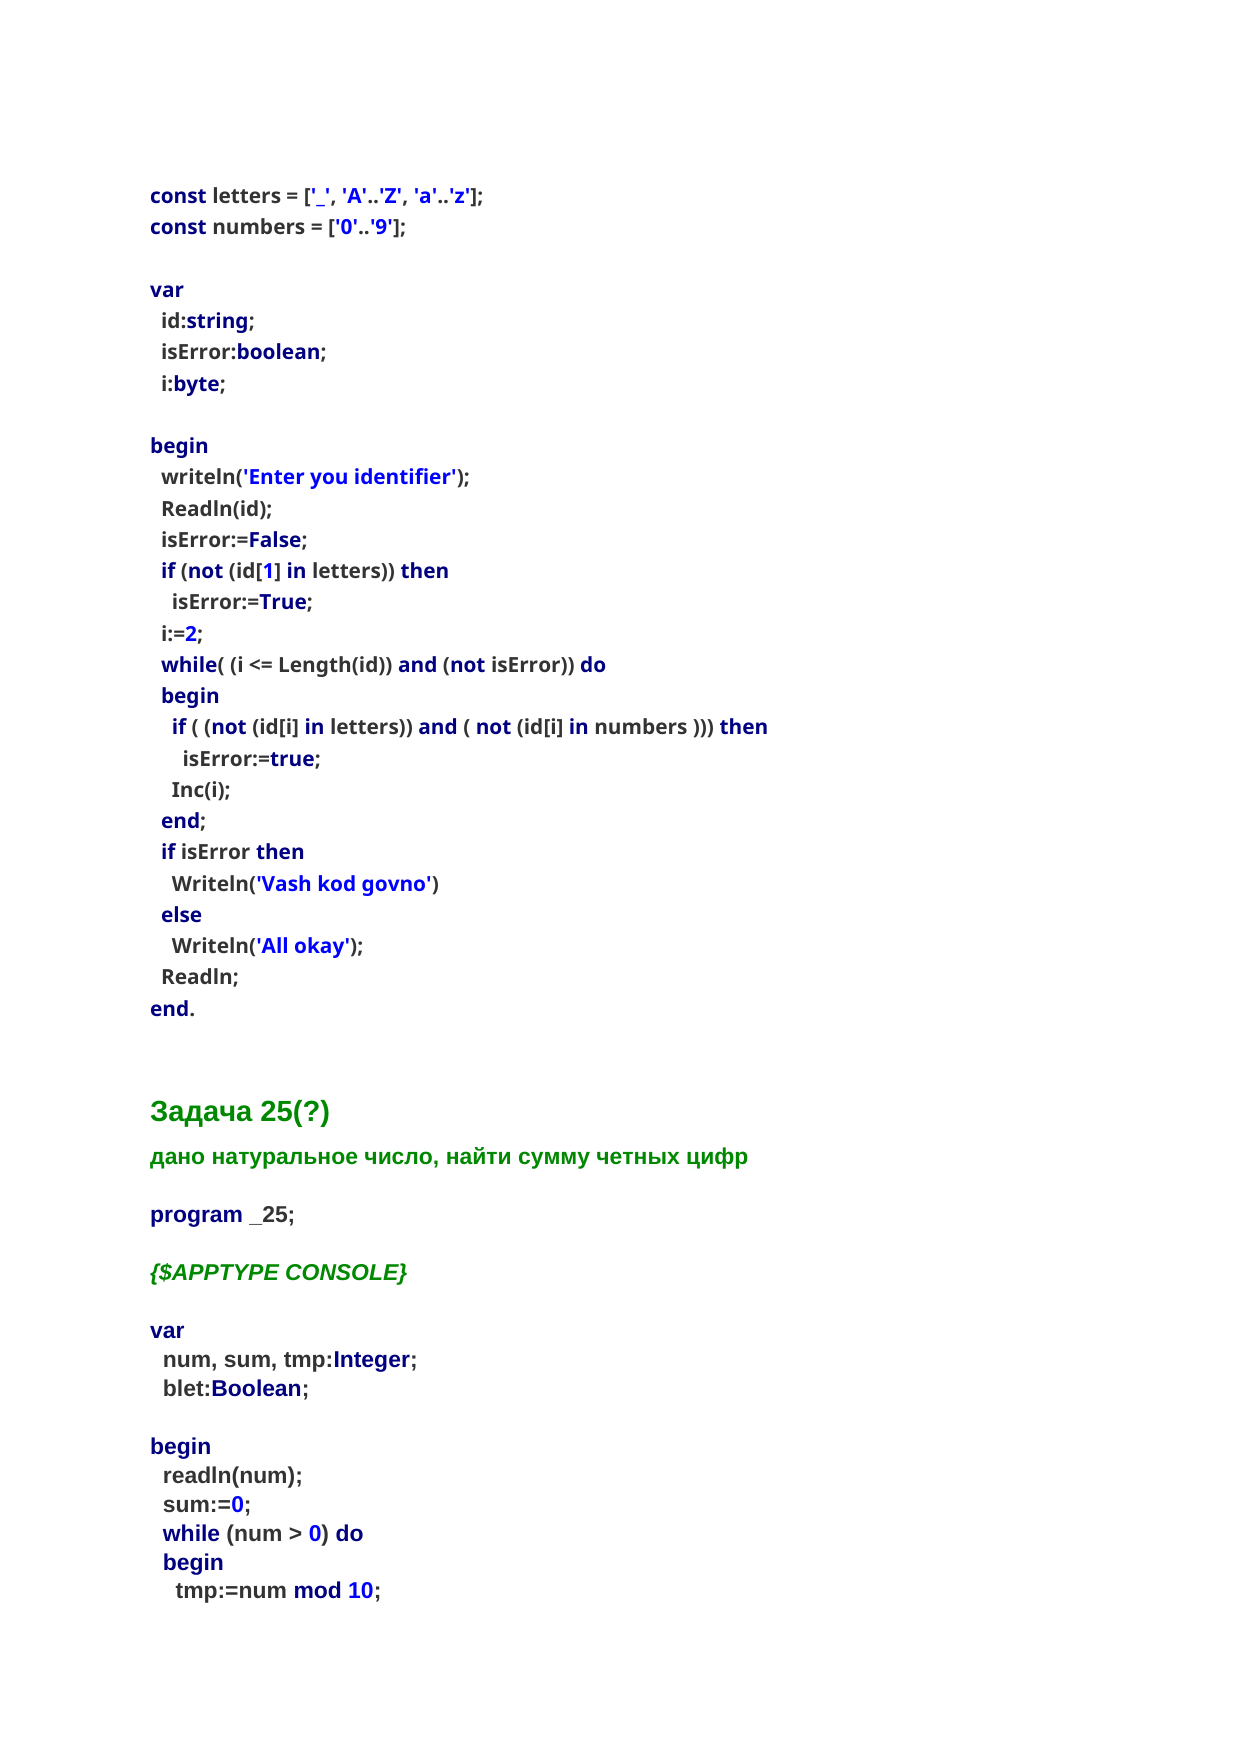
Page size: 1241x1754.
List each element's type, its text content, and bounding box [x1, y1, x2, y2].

text дано натуральное число, найти сумму четных цифр [150, 1143, 1090, 1169]
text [150, 1201, 1090, 1604]
subtitle Задача 25(?) [150, 1094, 1090, 1127]
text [150, 150, 1090, 1022]
